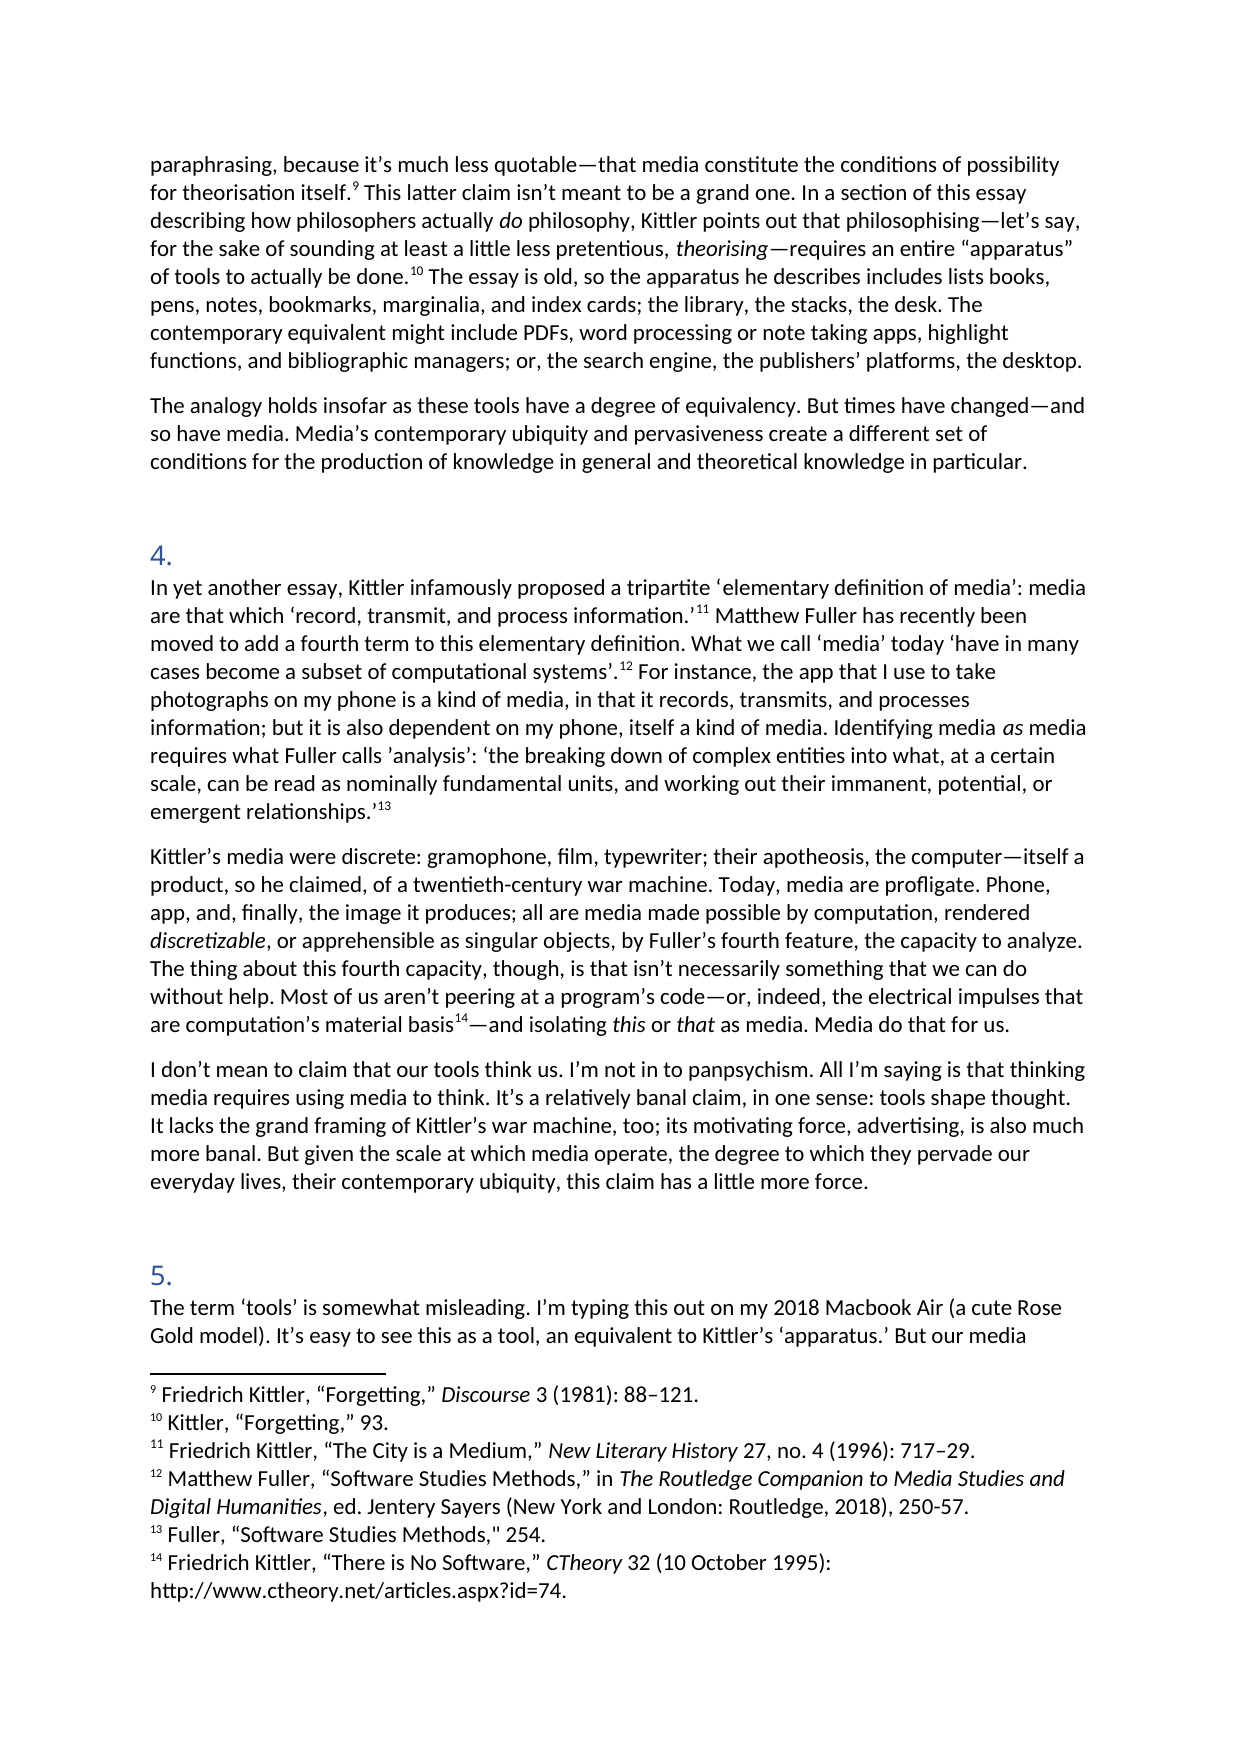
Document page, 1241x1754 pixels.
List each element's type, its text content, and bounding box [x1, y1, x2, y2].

text In yet another essay, Kittler infamously proposed a tripartite ‘elementary definition of media’: media are that which ‘record, transmit, and process information.’ Matthew Fuller has recently been moved to add a fourth term to this elementary definition. What we call ‘media’ today ‘have in many cases become a subset of computational systems’. For instance, the app that I use to take photographs on my phone is a kind of media, in that it records, transmits, and processes information; but it is also dependent on my phone, itself a kind of media. Identifying media as media requires what Fuller calls ’analysis’: ‘the breaking down of complex entities into what, at a certain scale, can be read as nominally fundamental units, and working out their immanent, potential, or emergent relationships.’ [150, 573, 1090, 825]
text Kittler’s media were discrete: gramophone, film, typewriter; their apotheosis, the computer—itself a product, so he claimed, of a twentieth-century war machine. Today, media are profligate. Phone, app, and, finally, the image it produces; all are media made possible by computation, rendered discretizable, or apprehensible as singular objects, by Fuller’s fourth feature, the capacity to analyze. The thing about this fourth capacity, though, is that isn’t necessarily something that we can do without help. Most of us aren’t peering at a program’s code—or, indeed, the electrical impulses that are computation’s material basis—and isolating this or that as media. Media do that for us. [150, 842, 1090, 1038]
subtitle 5. [150, 1256, 1090, 1293]
text I don’t mean to claim that our tools think us. I’m not in to panpsychism. All I’m saying is that thinking media requires using media to think. It’s a relatively banal claim, in one sense: tools shape thought. It lacks the grand framing of Kittler’s war machine, too; its motivating force, advertising, is also much more banal. But given the scale at which media operate, the degree to which they pervade our everyday lives, their contemporary ubiquity, this claim has a little more force. [150, 1055, 1090, 1195]
subtitle 4. [150, 536, 1090, 573]
text The analogy holds insofar as these tools have a degree of equivalency. But times have changed—and so have media. Media’s contemporary ubiquity and pervasiveness create a different set of conditions for the production of knowledge in general and theoretical knowledge in particular. [150, 391, 1090, 475]
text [150, 1293, 1090, 1349]
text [150, 150, 1090, 374]
